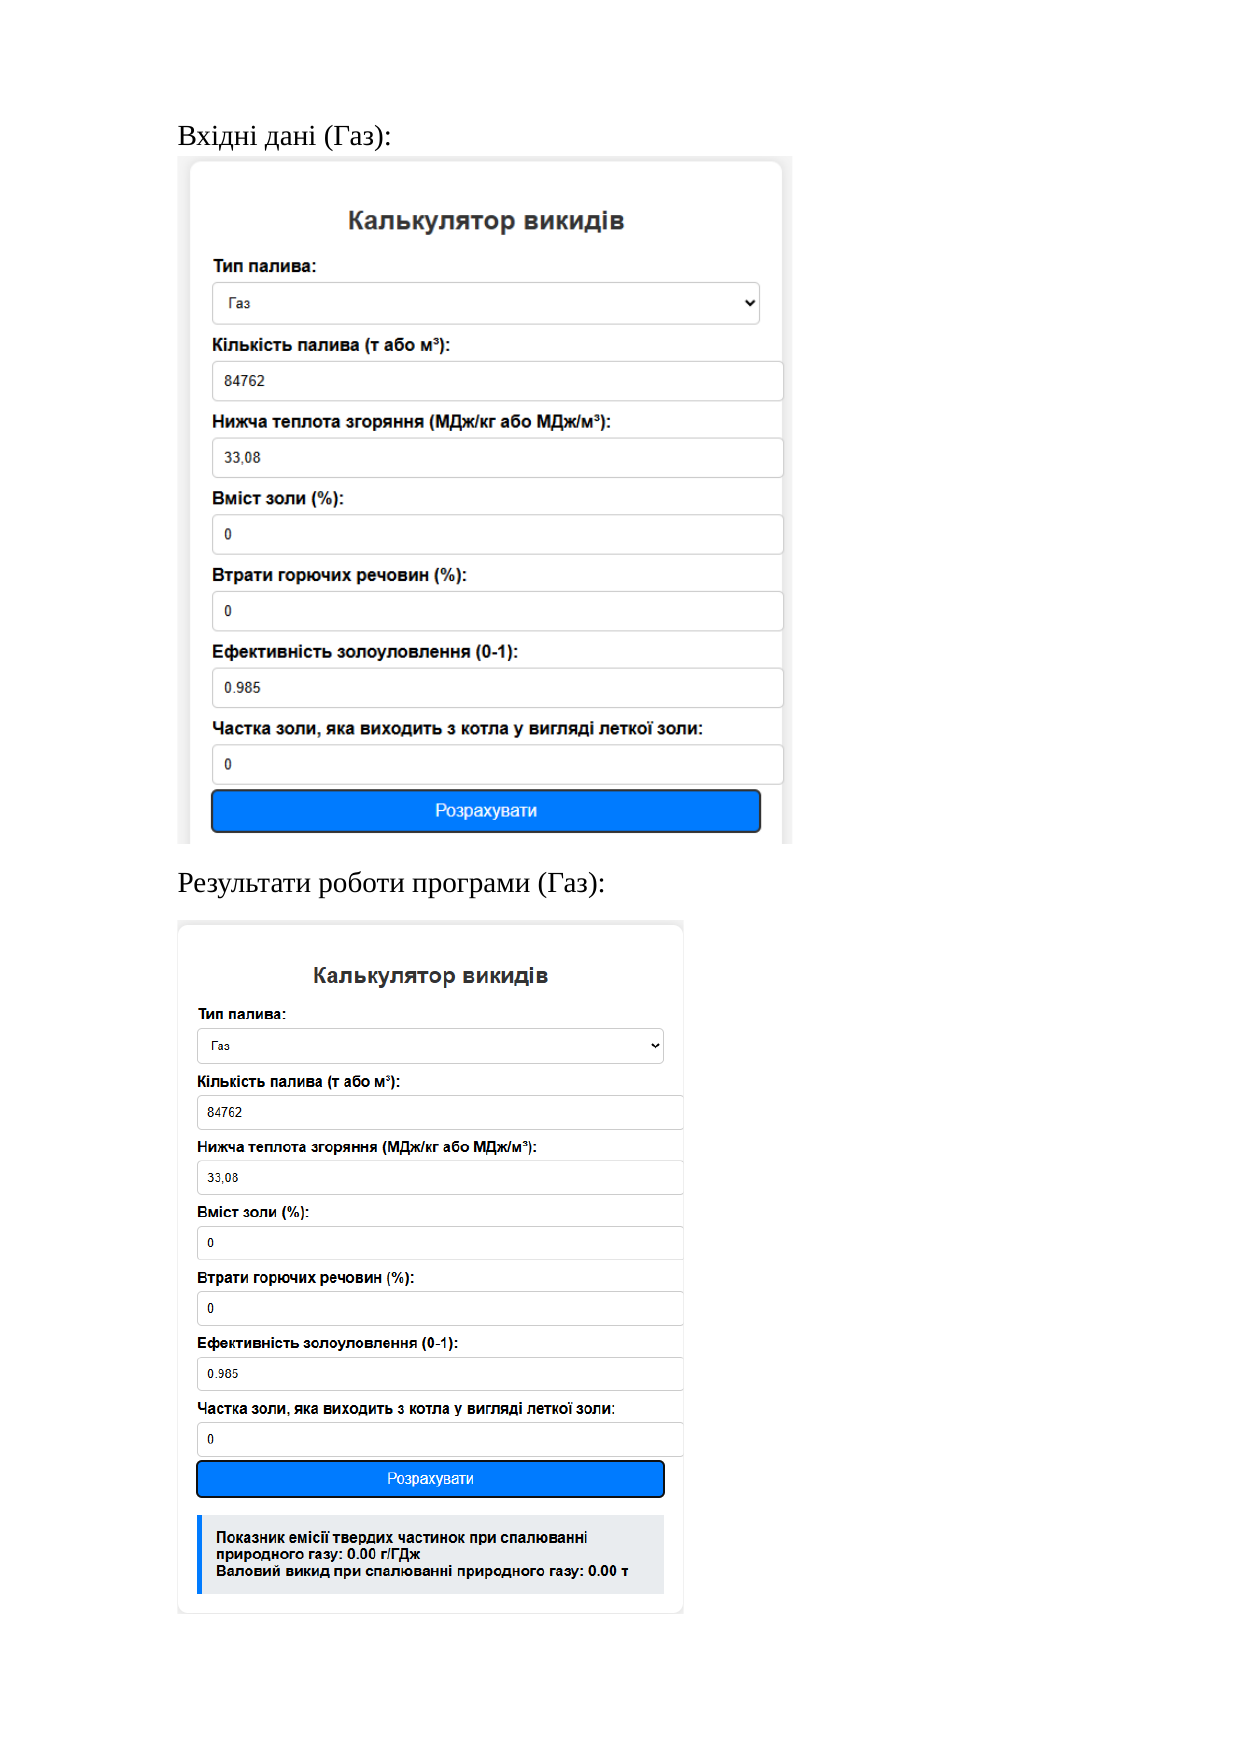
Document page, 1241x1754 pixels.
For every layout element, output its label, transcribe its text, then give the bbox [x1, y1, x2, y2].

text Результати роботи програми (Газ): [177, 865, 1152, 898]
picture [177, 156, 793, 844]
picture [177, 920, 684, 1614]
